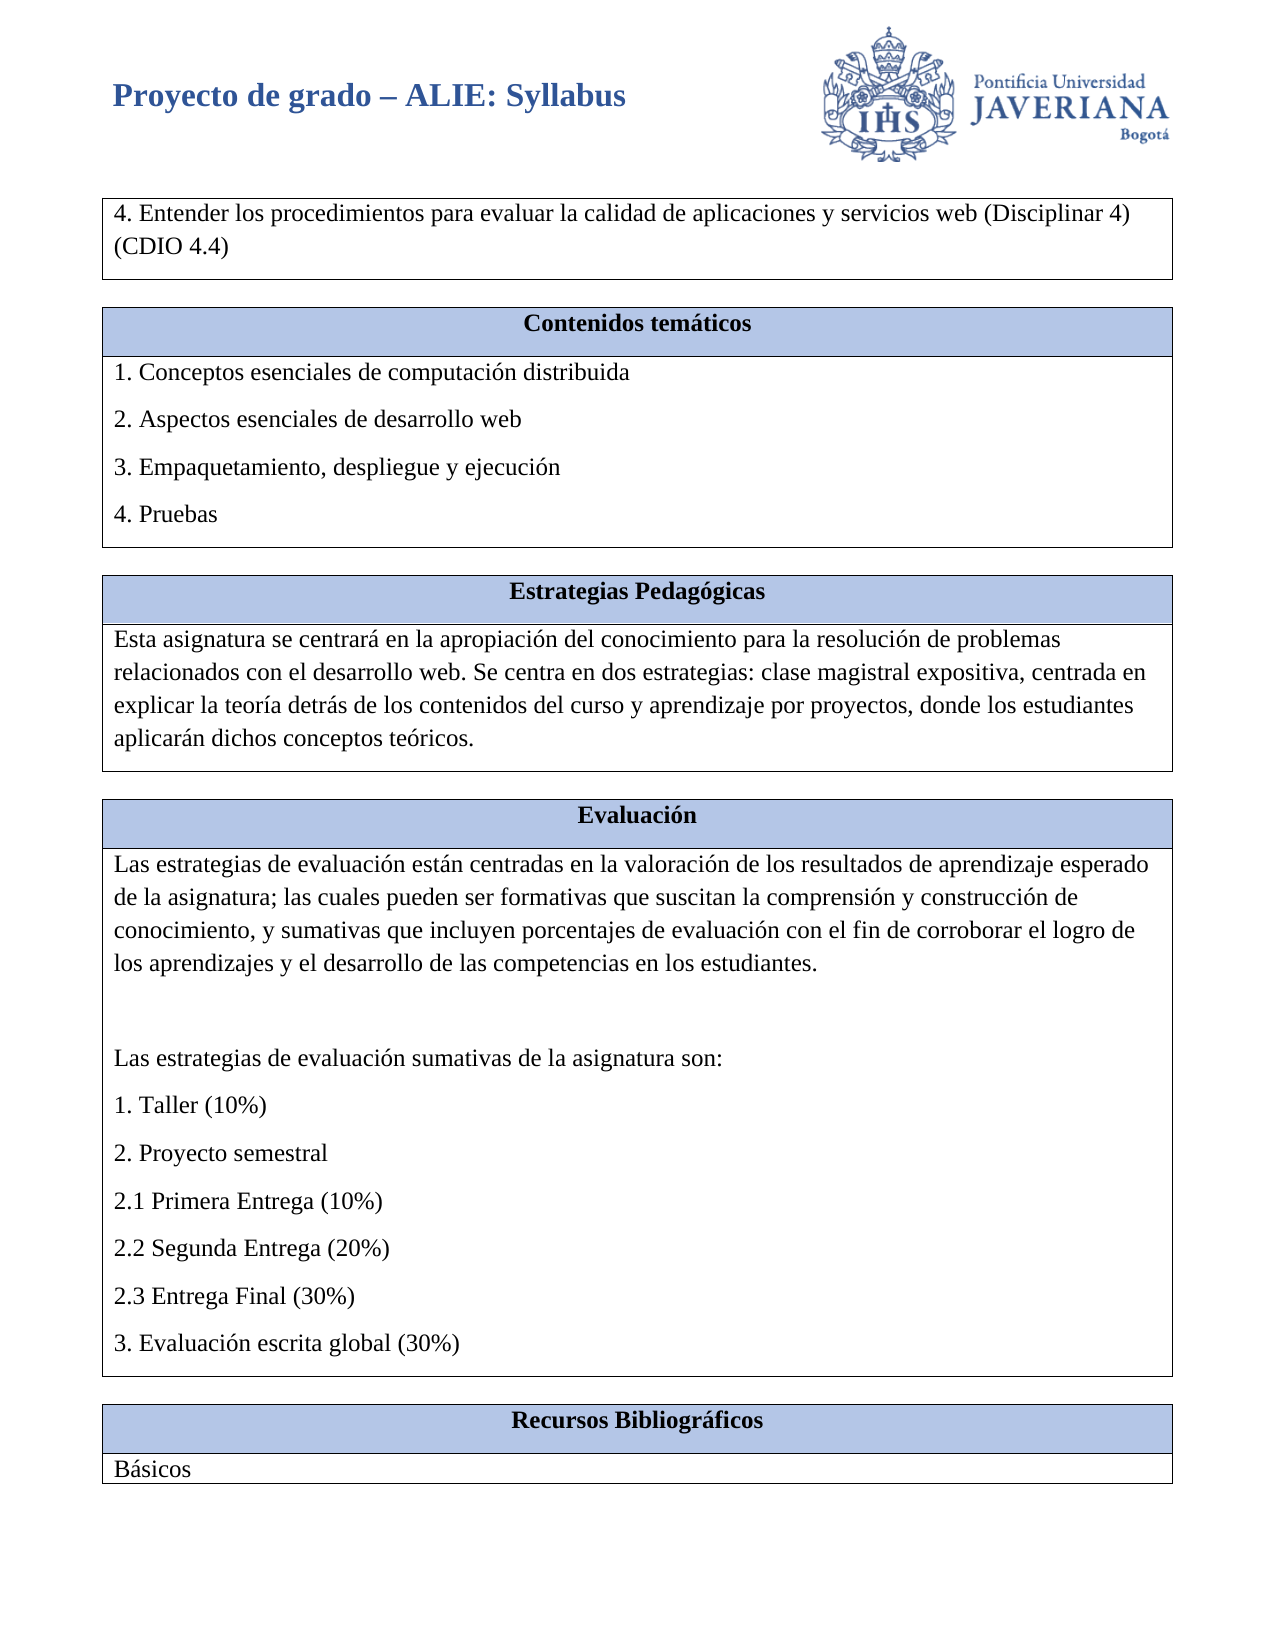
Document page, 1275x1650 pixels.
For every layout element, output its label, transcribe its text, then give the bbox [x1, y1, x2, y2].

table_cell 1. Conceptos esenciales de computación distribuida 2. Aspectos esenciales de desarrollo web 3. Empaquetamiento, despliegue y ejecución 4. Pruebas [103, 357, 1172, 547]
table_header Estrategias Pedagógicas [103, 576, 1172, 623]
table_header Recursos Bibliográficos [103, 1405, 1172, 1453]
table_cell Esta asignatura se centrará en la apropiación del conocimiento para la resolución de problemas relacionados con el desarrollo web. Se centra en dos estrategias: clase magistral expositiva, centrada en explicar la teoría detrás de los contenidos del curso y aprendizaje por proyectos, donde los estudiantes aplicarán dichos conceptos teóricos. [103, 625, 1172, 771]
picture [821, 26, 1170, 162]
table_cell Las estrategias de evaluación están centradas en la valoración de los resultados de aprendizaje esperado de la asignatura; las cuales pueden ser formativas que suscitan la comprensión y construcción de conocimiento, y sumativas que incluyen porcentajes de evaluación con el fin de corroborar el logro de los aprendizajes y el desarrollo de las competencias en los estudiantes. Las estrategias de evaluación sumativas de la asignatura son: 1. Taller (10%) 2. Proyecto semestral 2.1 Primera Entrega (10%) 2.2 Segunda Entrega (20%) 2.3 Entrega Final (30%) 3. Evaluación escrita global (30%) [103, 849, 1172, 1376]
table_header Evaluación [103, 800, 1172, 848]
table_header Contenidos temáticos [103, 308, 1172, 356]
